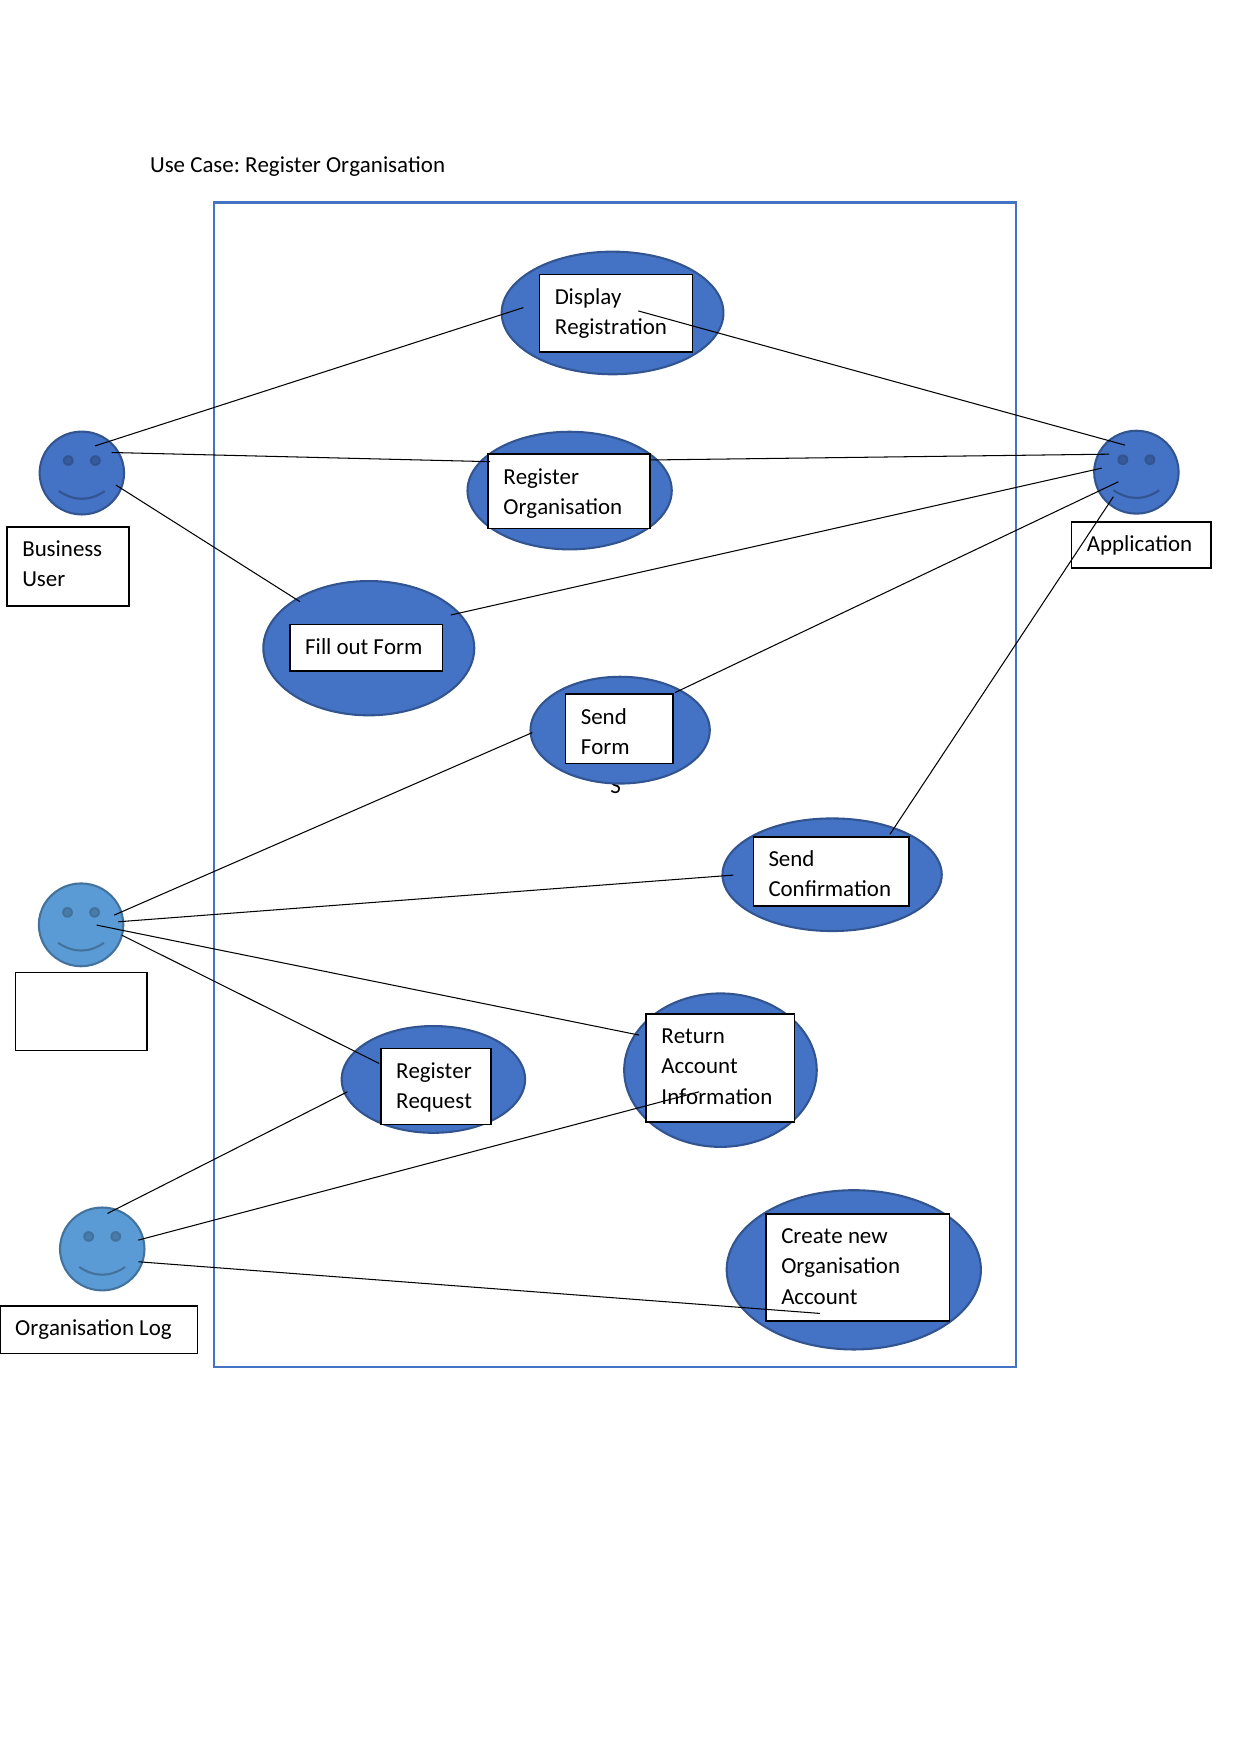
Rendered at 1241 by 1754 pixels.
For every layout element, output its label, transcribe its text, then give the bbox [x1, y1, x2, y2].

text Use Case: Register Organisation [150, 150, 1090, 178]
